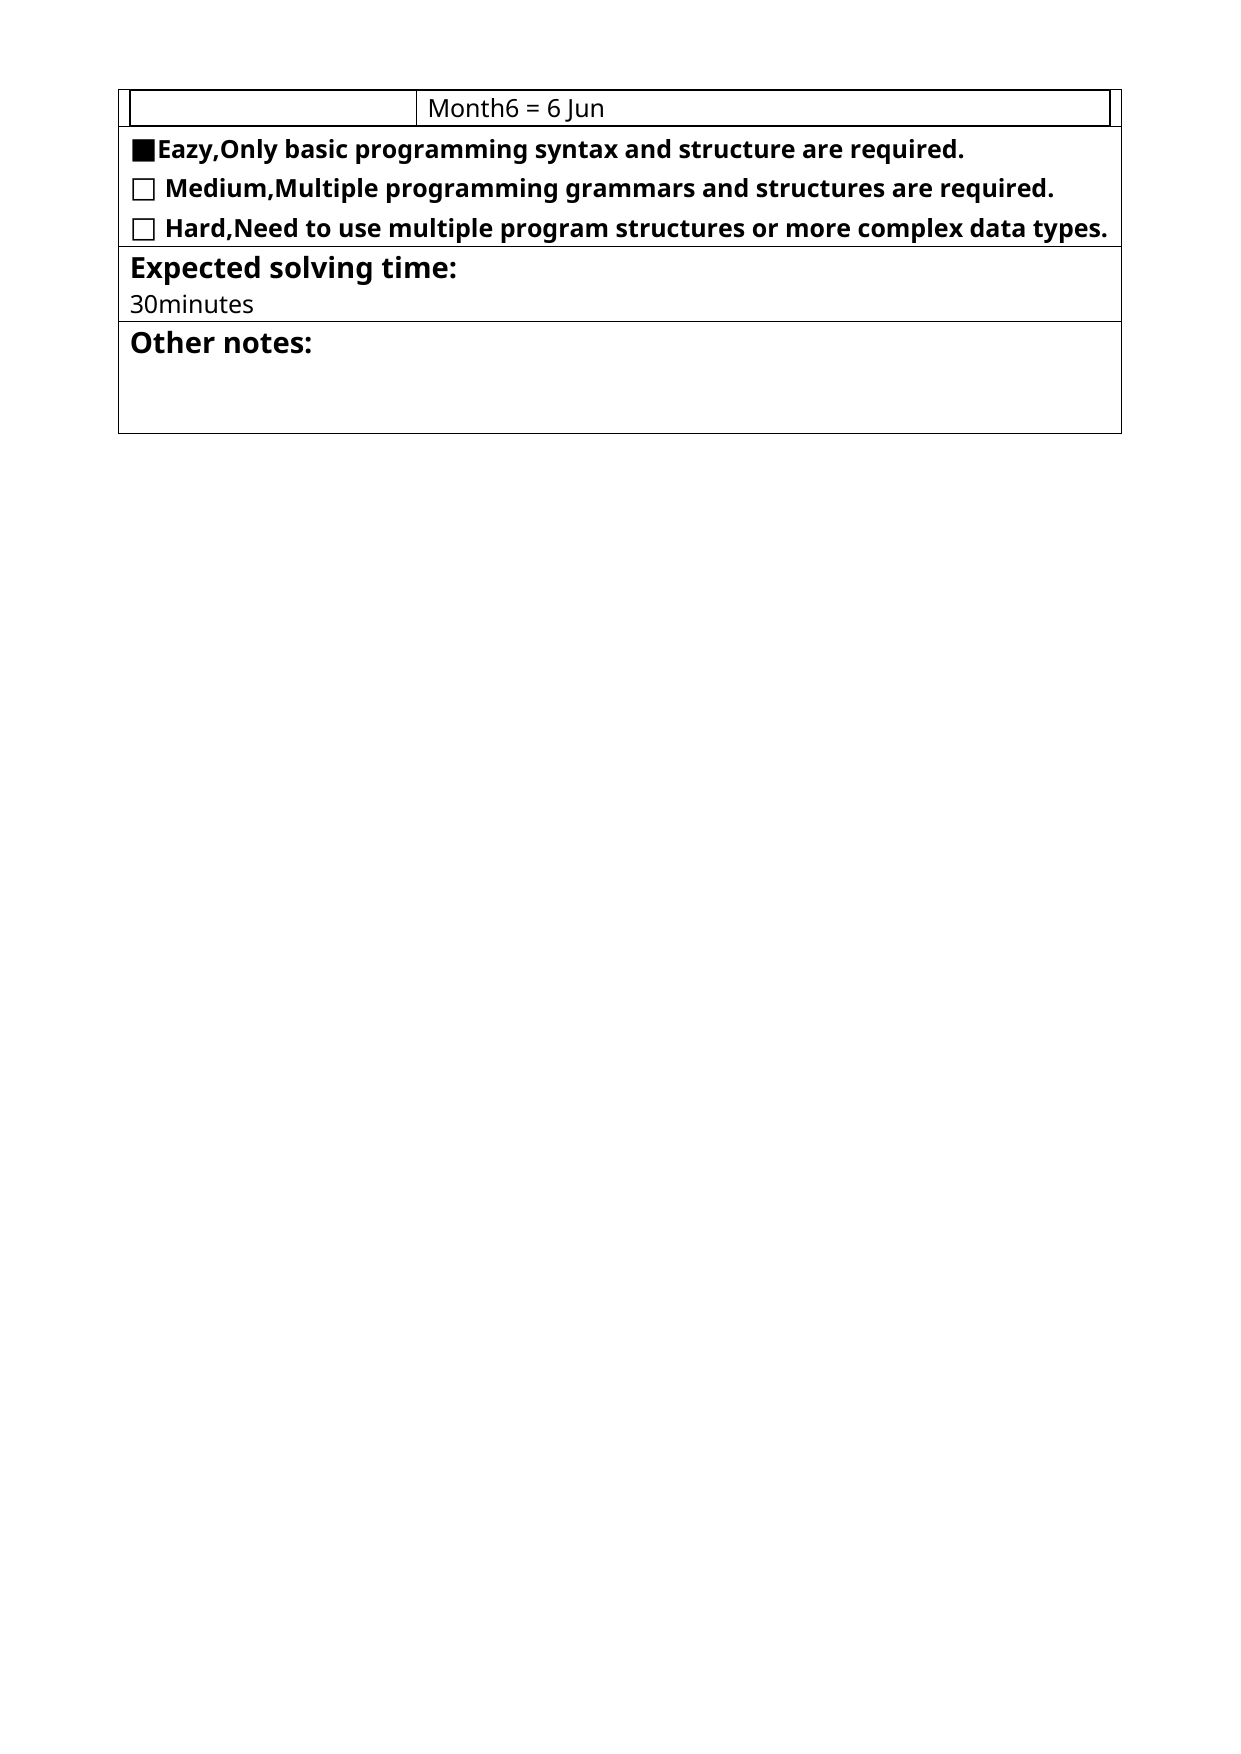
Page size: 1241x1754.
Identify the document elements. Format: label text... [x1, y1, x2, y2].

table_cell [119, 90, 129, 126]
table_cell ■Eazy,Only basic programming syntax and structure are required. □ Medium,Multiple programming grammars and structures are required. □ Hard,Need to use multiple program structures or more complex data types. [119, 127, 1121, 246]
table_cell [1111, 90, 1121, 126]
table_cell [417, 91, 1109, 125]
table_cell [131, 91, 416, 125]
table_cell Expected solving time: 30minutes [119, 247, 1121, 321]
table_cell Other notes: [119, 322, 1121, 433]
